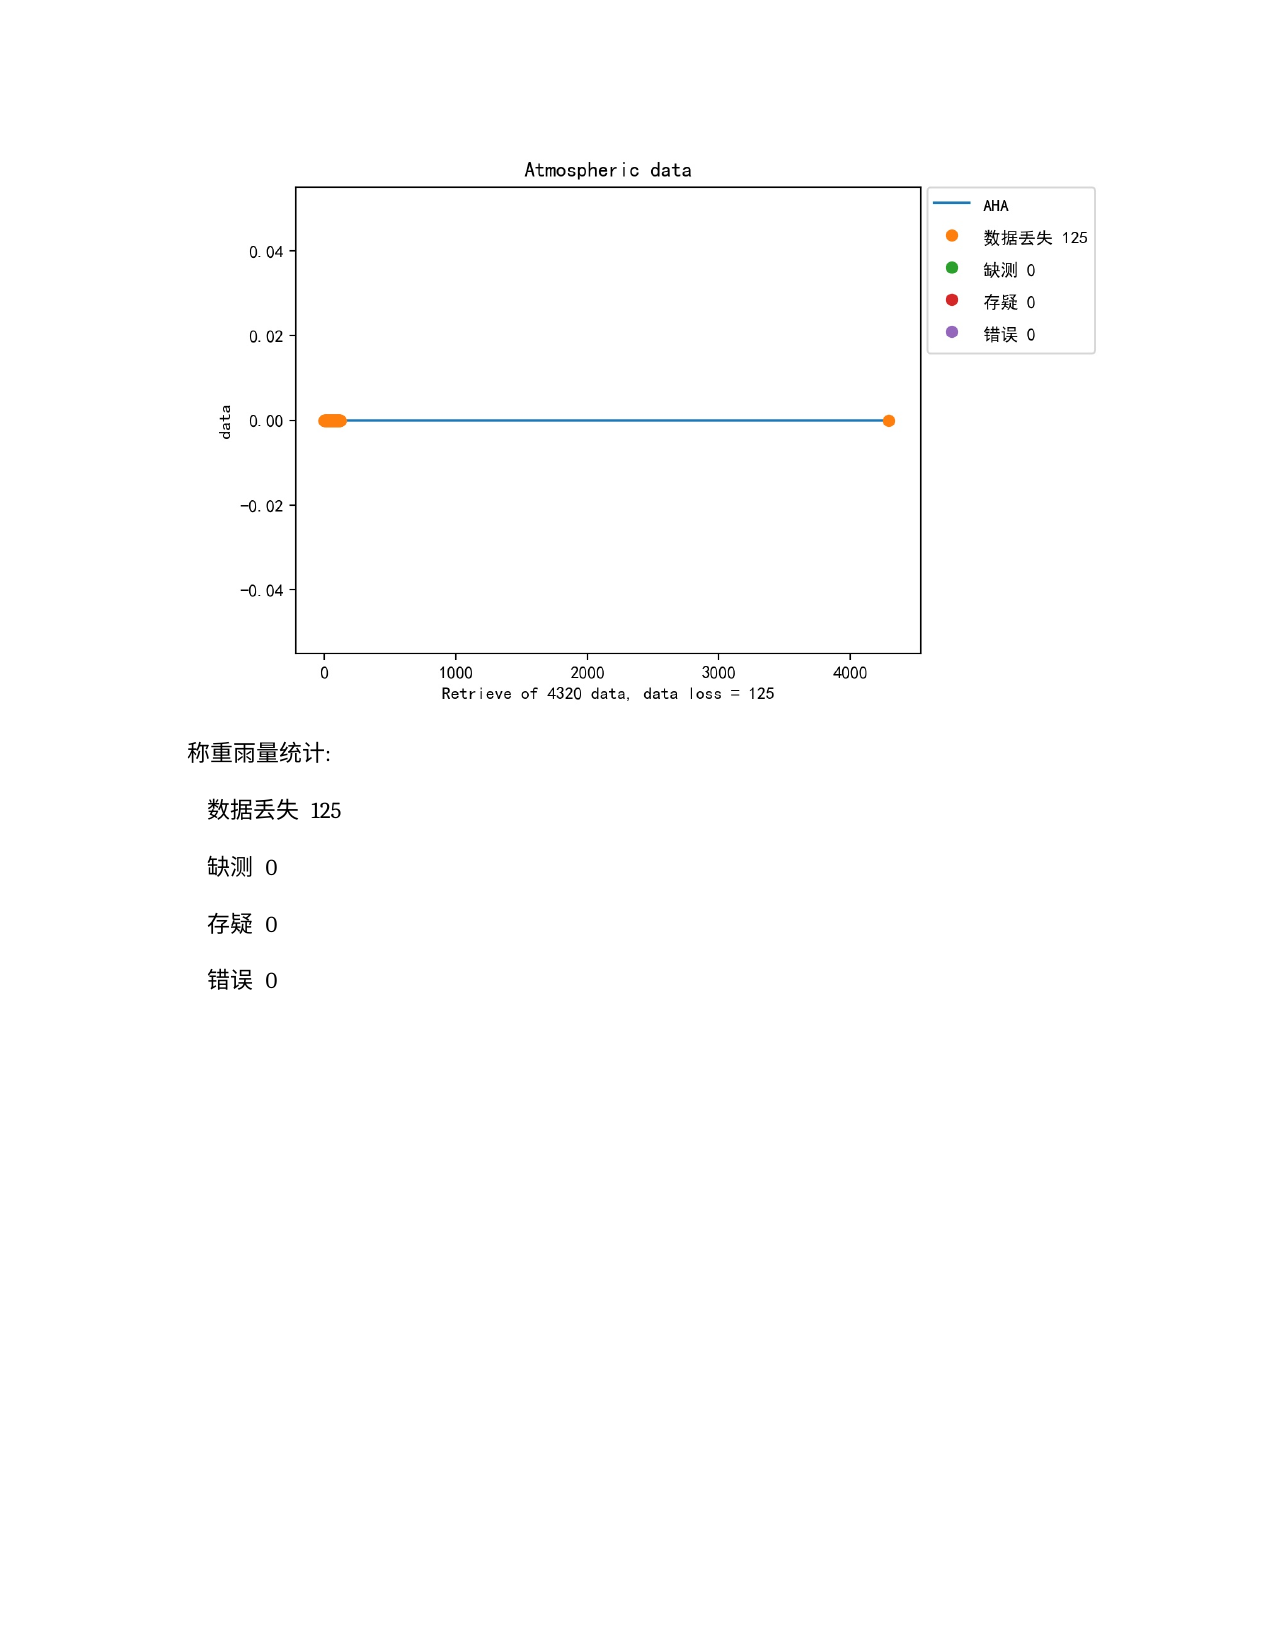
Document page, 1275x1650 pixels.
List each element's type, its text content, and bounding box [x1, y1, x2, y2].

text 称重雨量统计: [187, 737, 1087, 769]
text 缺测 0 [187, 851, 1087, 882]
picture [206, 150, 1107, 713]
text 错误 0 [187, 964, 1087, 996]
text 数据丢失 125 [187, 794, 1087, 825]
text 存疑 0 [187, 908, 1087, 939]
